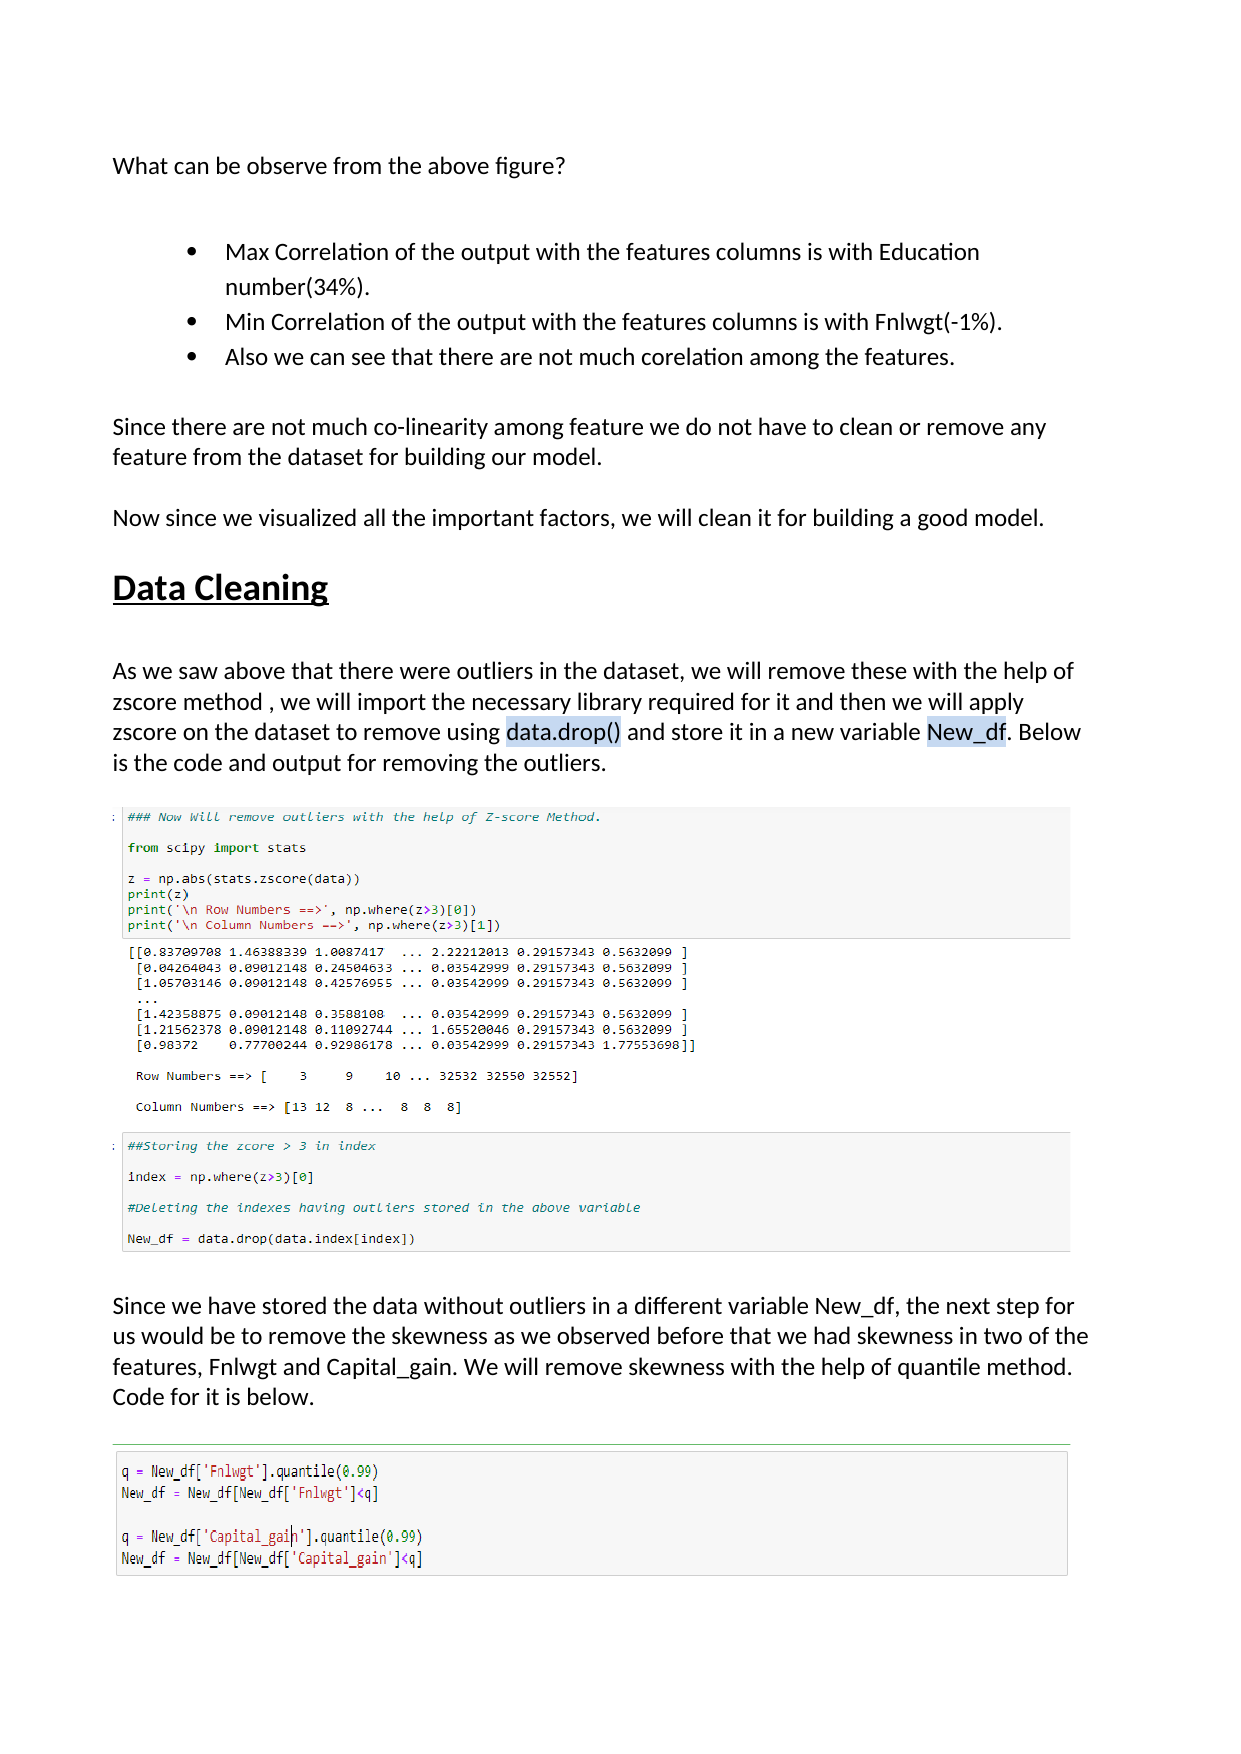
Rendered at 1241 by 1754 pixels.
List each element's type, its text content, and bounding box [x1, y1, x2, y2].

text What can be observe from the above figure? [112, 150, 1090, 181]
text Code for it is below. [112, 1381, 1090, 1412]
picture [112, 807, 1071, 1260]
text Data Cleaning [112, 564, 1090, 609]
picture [112, 1442, 1071, 1577]
text As we saw above that there were outliers in the dataset, we will remove these with the help of zscore method , we will import the necessary library required for it and then we will apply zscore on the dataset to remove using data.drop() and store it in a new variable New_df. Below is the code and output for removing the outliers. [112, 655, 1090, 777]
list Also we can see that there are not much corelation among the features. [187, 341, 1090, 372]
text Now since we visualized all the important factors, we will clean it for building a good model. [112, 503, 1090, 533]
text Since there are not much co-linearity among feature we do not have to clean or remove any feature from the dataset for building our model. [112, 411, 1090, 472]
list Max Correlation of the output with the features columns is with Education number(34%). [187, 236, 1090, 302]
list Min Correlation of the output with the features columns is with Fnlwgt(-1%). [187, 306, 1090, 337]
text Since we have stored the data without outliers in a different variable New_df, the next step for us would be to remove the skewness as we observed before that we had skewness in two of the features, Fnlwgt and Capital_gain. We will remove skewness with the help of quantile method. [112, 1290, 1090, 1381]
